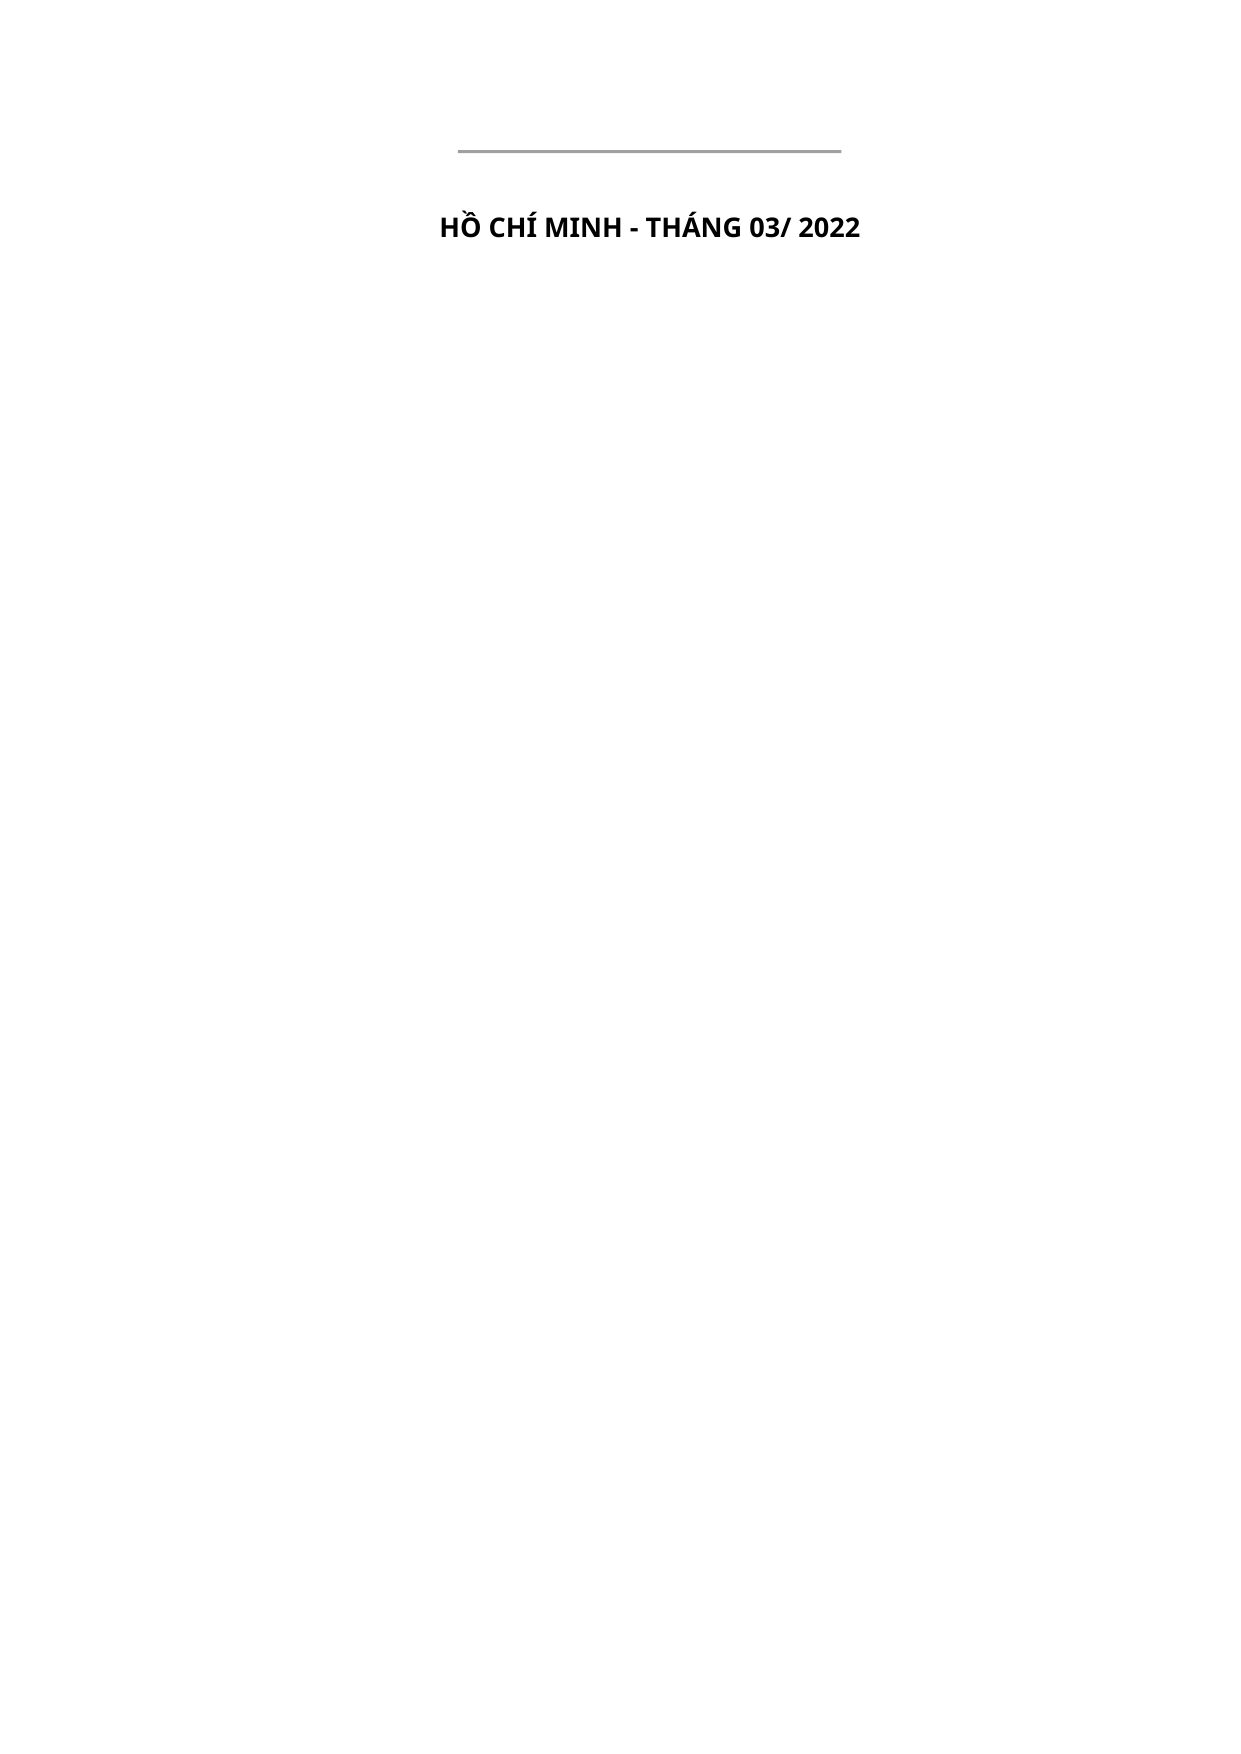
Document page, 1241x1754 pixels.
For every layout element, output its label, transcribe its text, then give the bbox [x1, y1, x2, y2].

text HỒ CHÍ MINH - THÁNG 03/ 2022 [179, 209, 1090, 246]
